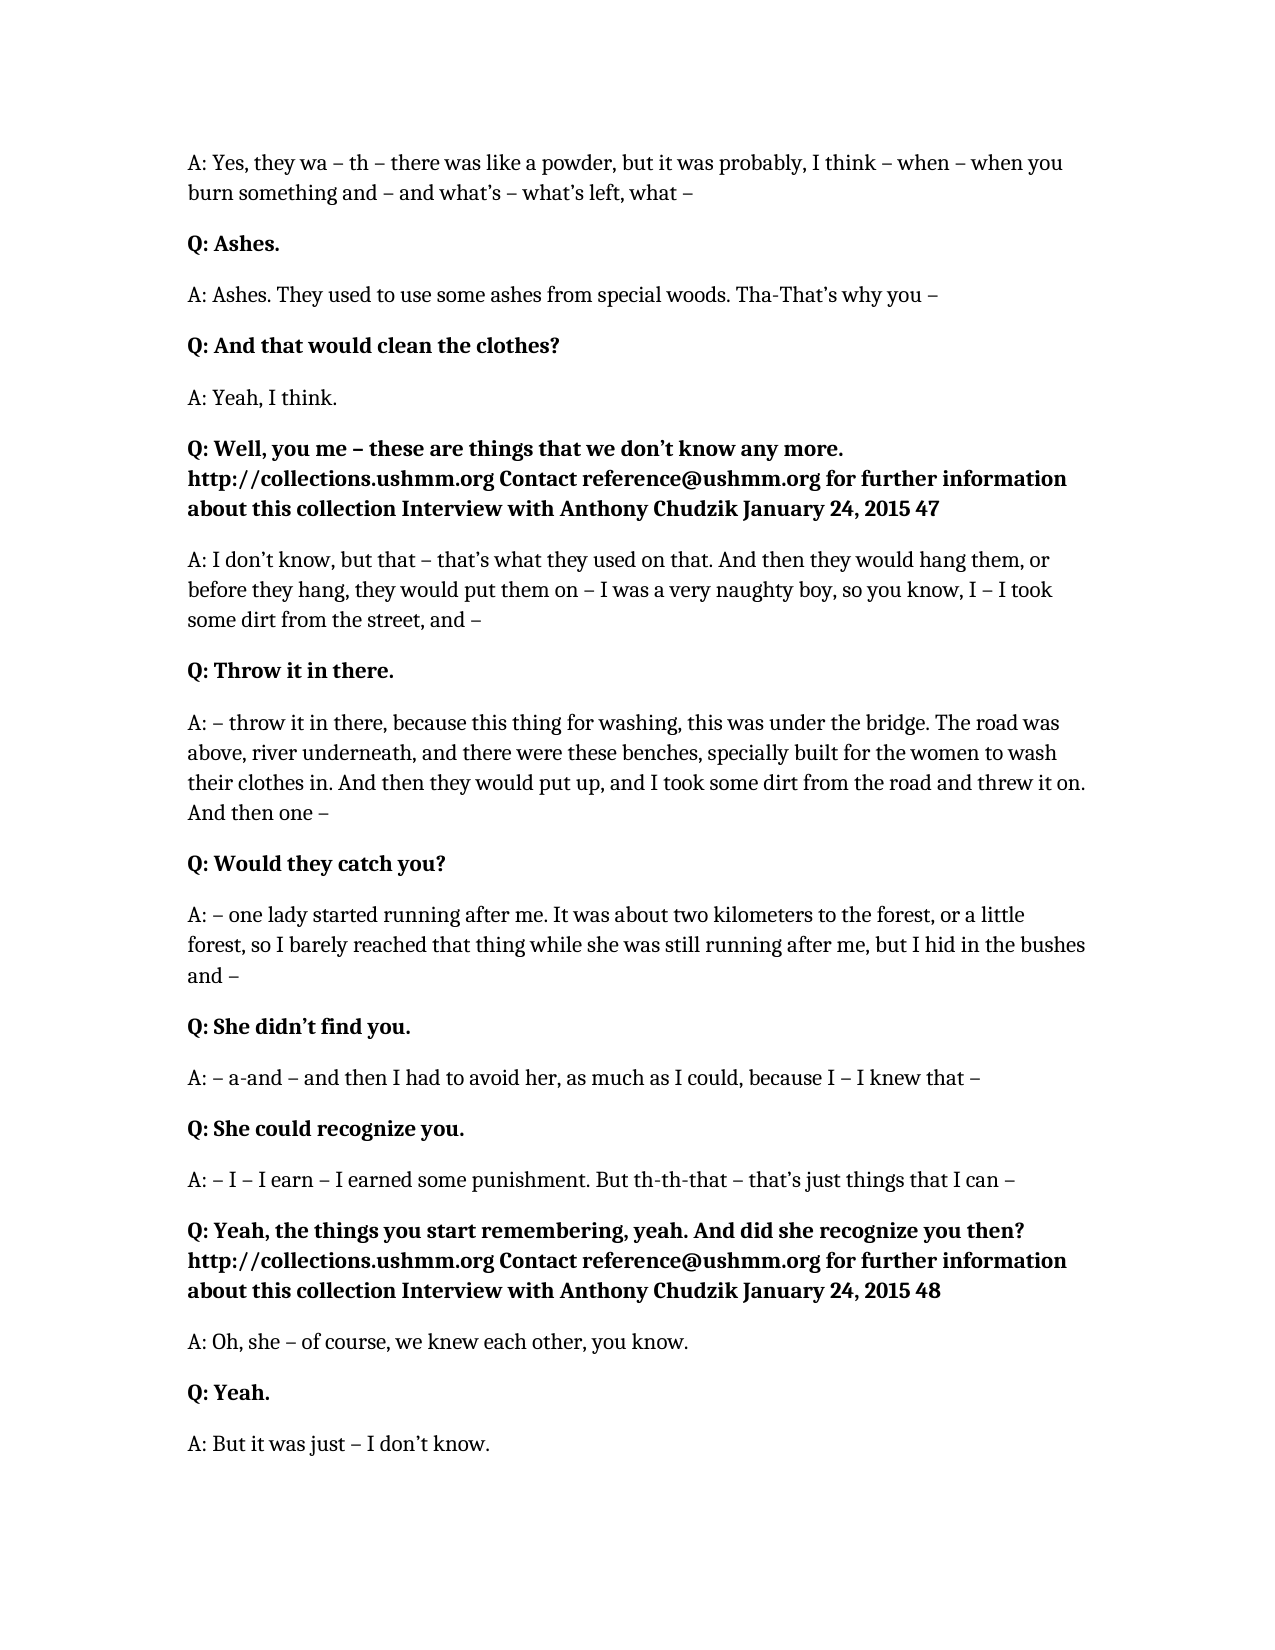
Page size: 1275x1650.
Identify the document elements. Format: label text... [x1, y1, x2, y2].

text Q: Yeah. [187, 1380, 1087, 1407]
text A: Oh, she – of course, we knew each other, you know. [187, 1329, 1087, 1356]
text Q: Well, you me – these are things that we don’t know any more. http://collections.ushmm.org Contact reference@ushmm.org for further information about this collection Interview with Anthony Chudzik January 24, 2015 47 [187, 435, 1087, 522]
text Q: Yeah, the things you start remembering, yeah. And did she recognize you then? http://collections.ushmm.org Contact reference@ushmm.org for further information about this collection Interview with Anthony Chudzik January 24, 2015 48 [187, 1218, 1087, 1304]
text A: – a-and – and then I had to avoid her, as much as I could, because I – I knew that – [187, 1064, 1087, 1091]
text A: Yeah, I think. [187, 384, 1087, 411]
text Q: Would they catch you? [187, 851, 1087, 877]
text A: Yes, they wa – th – there was like a powder, but it was probably, I think – when – when you burn something and – and what’s – what’s left, what – [187, 150, 1087, 207]
text A: – one lady started running after me. It was about two kilometers to the forest, or a little forest, so I barely reached that thing while she was still running after me, but I hid in the bushes and – [187, 902, 1087, 989]
text Q: Ashes. [187, 231, 1087, 258]
text Q: And that would clean the clothes? [187, 333, 1087, 360]
text A: Ashes. They used to use some ashes from special woods. Tha-That’s why you – [187, 282, 1087, 309]
text Q: She didn’t find you. [187, 1013, 1087, 1040]
text A: – I – I earn – I earned some punishment. But th-th-that – that’s just things that I can – [187, 1167, 1087, 1193]
text Q: She could recognize you. [187, 1116, 1087, 1142]
text Q: Throw it in there. [187, 658, 1087, 685]
text A: I don’t know, but that – that’s what they used on that. And then they would hang them, or before they hang, they would put them on – I was a very naughty boy, so you know, I – I took some dirt from the street, and – [187, 547, 1087, 634]
text A: But it was just – I don’t know. [187, 1431, 1087, 1458]
text A: – throw it in there, because this thing for washing, this was under the bridge. The road was above, river underneath, and there were these benches, specially built for the women to wash their clothes in. And then they would put up, and I took some dirt from the road and threw it on. And then one – [187, 709, 1087, 826]
